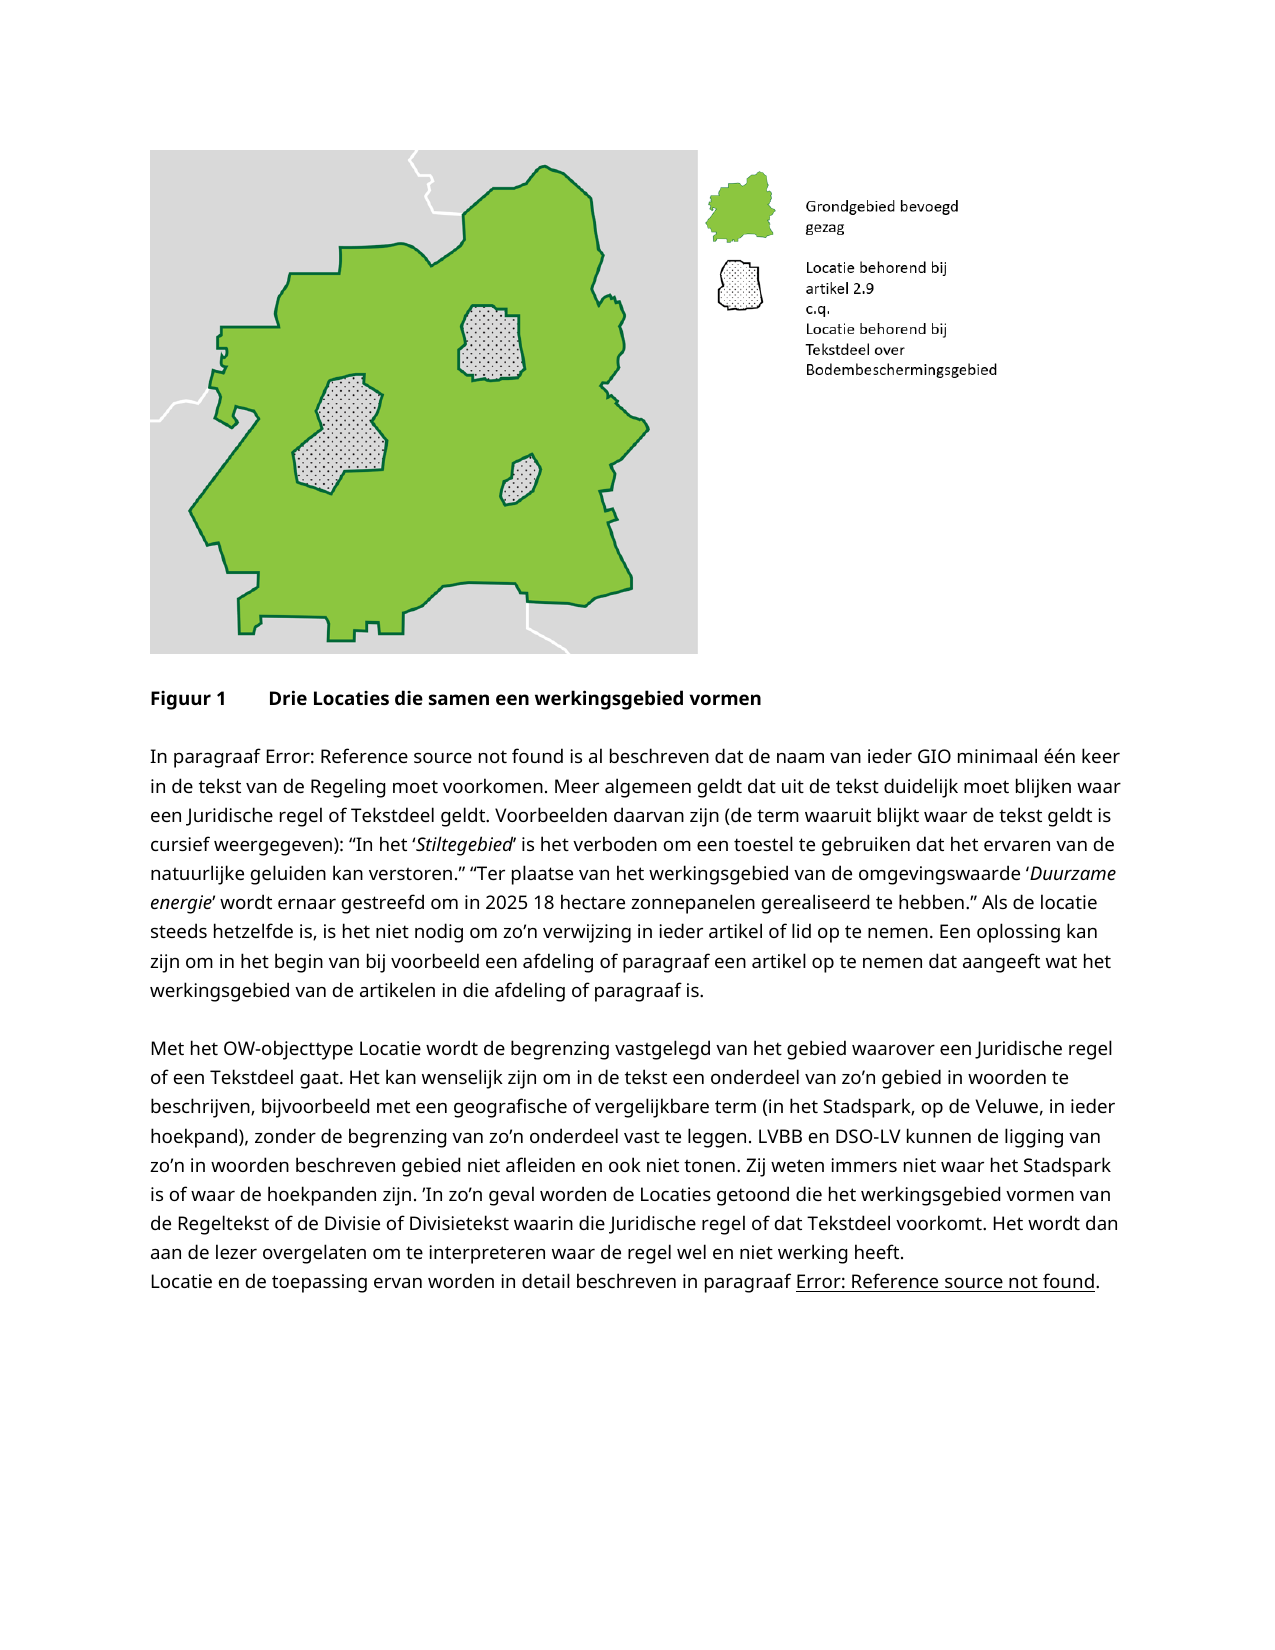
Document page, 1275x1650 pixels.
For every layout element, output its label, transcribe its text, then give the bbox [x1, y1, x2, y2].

text Met het OW-objecttype Locatie wordt de begrenzing vastgelegd van het gebied waarover een Juridische regel of een Tekstdeel gaat. Het kan wenselijk zijn om in de tekst een onderdeel van zo’n gebied in woorden te beschrijven, bijvoorbeeld met een geografische of vergelijkbare term (in het Stadspark, op de Veluwe, in ieder hoekpand), zonder de begrenzing van zo’n onderdeel vast te leggen. LVBB en DSO-LV kunnen de ligging van zo’n in woorden beschreven gebied niet afleiden en ook niet tonen. Zij weten immers niet waar het Stadspark is of waar de hoekpanden zijn. ’In zo’n geval worden de Locaties getoond die het werkingsgebied vormen van de Regeltekst of de Divisie of Divisietekst waarin die Juridische regel of dat Tekstdeel voorkomt. Het wordt dan aan de lezer overgelaten om te interpreteren waar de regel wel en niet werking heeft. [150, 1032, 1125, 1266]
text Drie Locaties die samen een werkingsgebied vormen [150, 682, 1125, 711]
picture [150, 150, 1021, 654]
